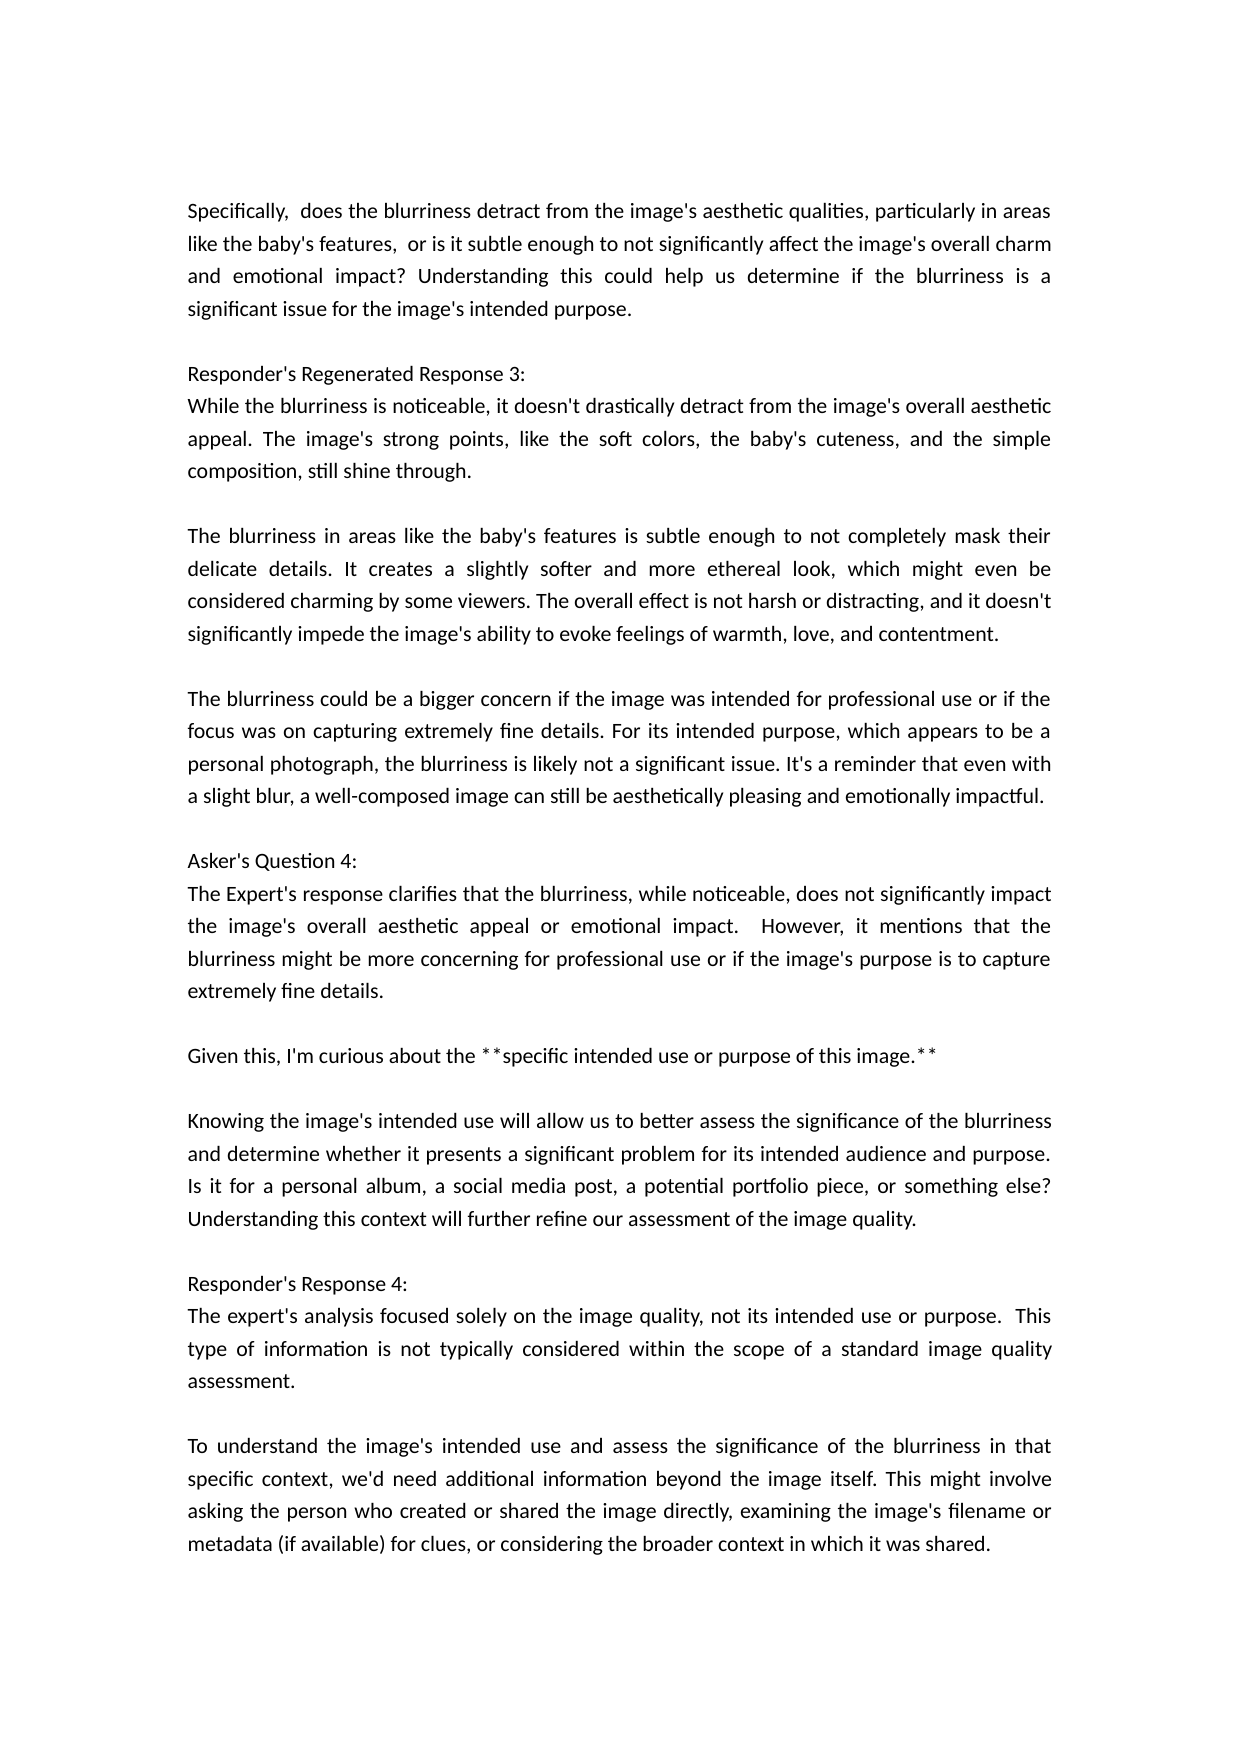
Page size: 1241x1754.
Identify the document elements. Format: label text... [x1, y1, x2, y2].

text The expert's analysis focused solely on the image quality, not its intended use or purpose. This type of information is not typically considered within the scope of a standard image quality assessment. [187, 1299, 1053, 1397]
text Responder's Regenerated Response 3: [187, 357, 1053, 389]
text Responder's Response 4: [187, 1267, 1053, 1299]
text While the blurriness is noticeable, it doesn't drastically detract from the image's overall aesthetic appeal. The image's strong points, like the soft colors, the baby's cuteness, and the simple composition, still shine through. [187, 389, 1053, 487]
text The Expert's response clarifies that the blurriness, while noticeable, does not significantly impact the image's overall aesthetic appeal or emotional impact. However, it mentions that the blurriness might be more concerning for professional use or if the image's purpose is to capture extremely fine details. [187, 877, 1053, 1007]
text The blurriness could be a bigger concern if the image was intended for professional use or if the focus was on capturing extremely fine details. For its intended purpose, which appears to be a personal photograph, the blurriness is likely not a significant issue. It's a reminder that even with a slight blur, a well-composed image can still be aesthetically pleasing and emotionally impactful. [187, 682, 1053, 812]
text Given this, I'm curious about the **specific intended use or purpose of this image.** [187, 1039, 1053, 1072]
text Knowing the image's intended use will allow us to better assess the significance of the blurriness and determine whether it presents a significant problem for its intended audience and purpose. Is it for a personal album, a social media post, a potential portfolio piece, or something else? Understanding this context will further refine our assessment of the image quality. [187, 1104, 1053, 1234]
text To understand the image's intended use and assess the significance of the blurriness in that specific context, we'd need additional information beyond the image itself. This might involve asking the person who created or shared the image directly, examining the image's filename or metadata (if available) for clues, or considering the broader context in which it was shared. [187, 1429, 1053, 1559]
text The blurriness in areas like the baby's features is subtle enough to not completely mask their delicate details. It creates a slightly softer and more ethereal look, which might even be considered charming by some viewers. The overall effect is not harsh or distracting, and it doesn't significantly impede the image's ability to evoke feelings of warmth, love, and contentment. [187, 519, 1053, 649]
text Specifically, does the blurriness detract from the image's aesthetic qualities, particularly in areas like the baby's features, or is it subtle enough to not significantly affect the image's overall charm and emotional impact? Understanding this could help us determine if the blurriness is a significant issue for the image's intended purpose. [187, 194, 1053, 324]
text Asker's Question 4: [187, 844, 1053, 877]
